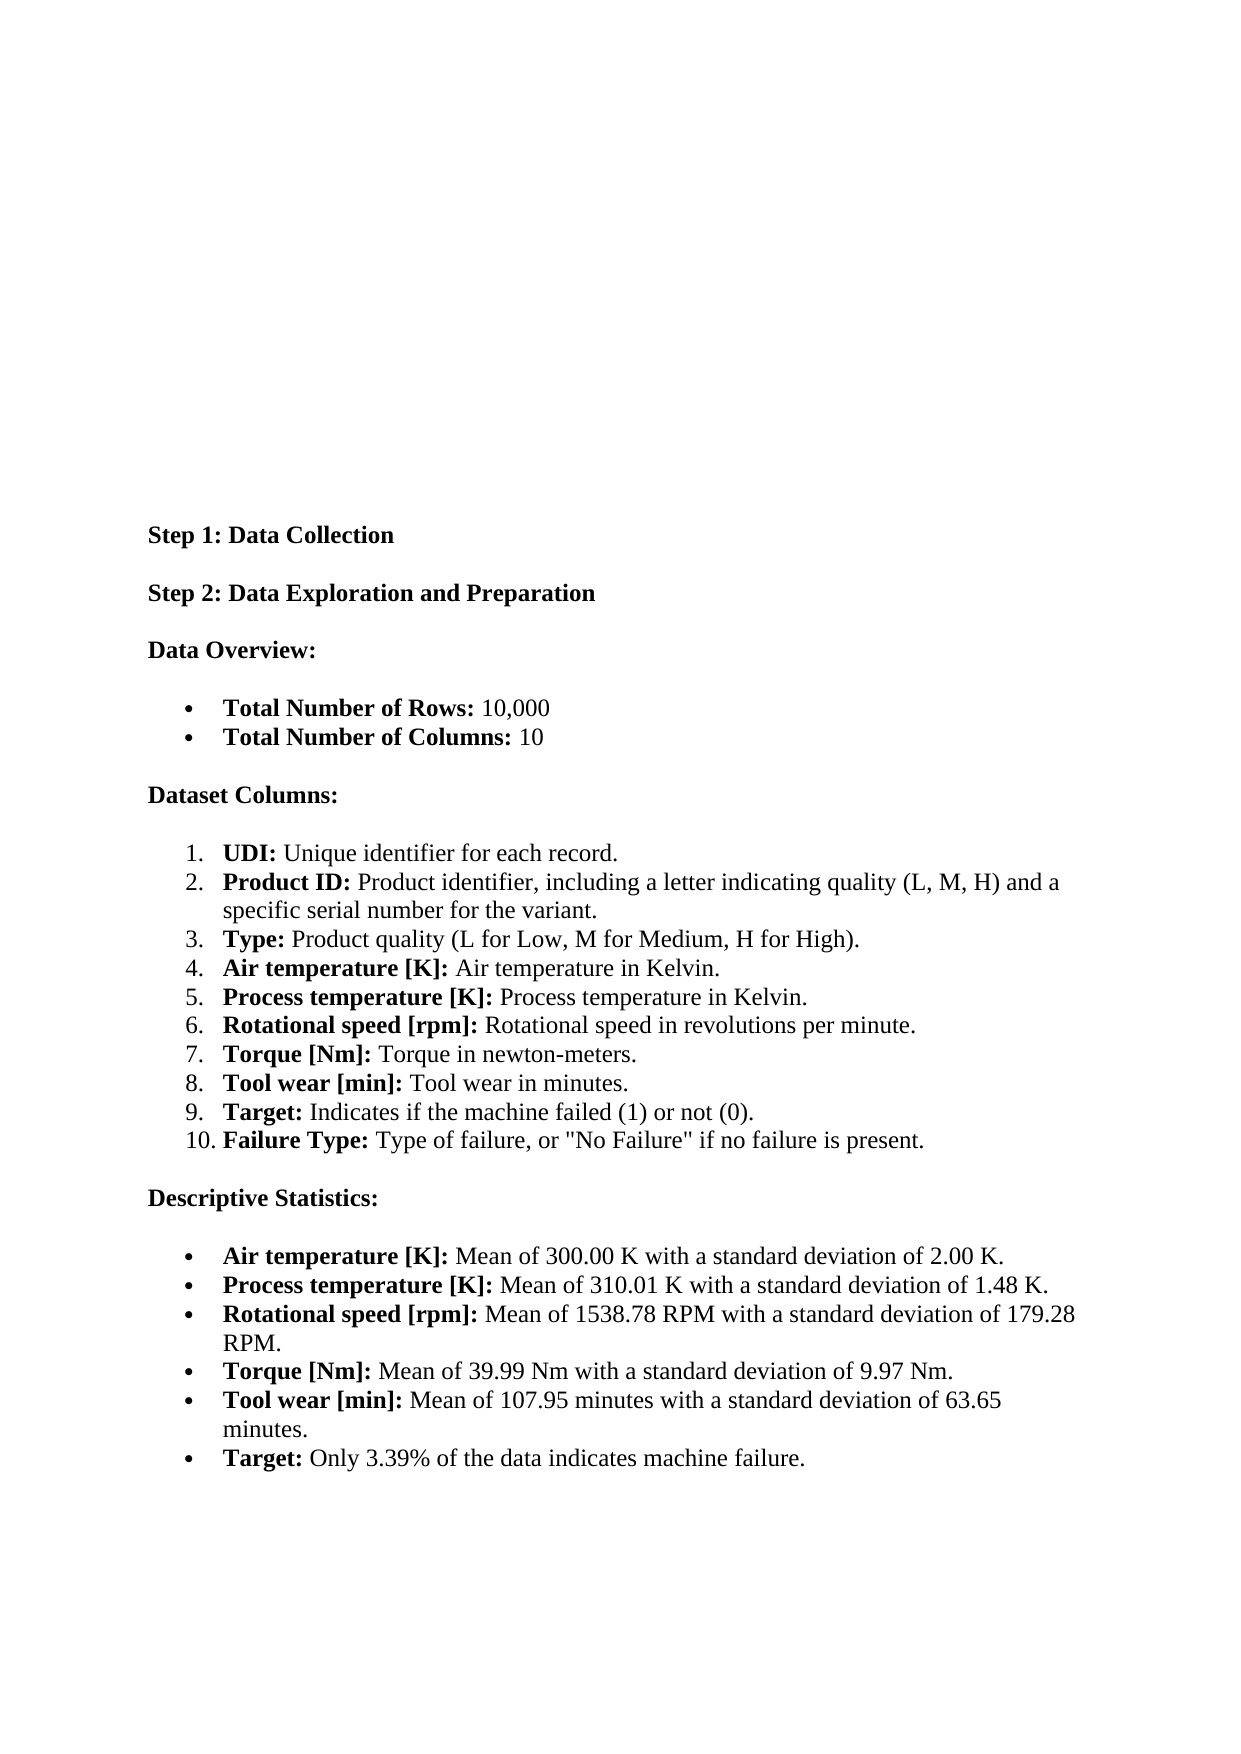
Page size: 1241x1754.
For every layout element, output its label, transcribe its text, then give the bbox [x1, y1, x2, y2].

text Step 1: Data Collection [148, 520, 1093, 548]
text Step 2: Data Exploration and Preparation [148, 578, 1093, 606]
list Torque [Nm]: Torque in newton-meters. [185, 1039, 1093, 1068]
list Air temperature [K]: Mean of 300.00 K with a standard deviation of 2.00 K. [185, 1241, 1093, 1270]
list Product ID: Product identifier, including a letter indicating quality (L, M, H) and a specific serial number for the variant. [185, 867, 1093, 924]
list Target: Indicates if the machine failed (1) or not (0). [185, 1097, 1093, 1126]
list Total Number of Rows: 10,000 [185, 693, 1093, 722]
list Rotational speed [rpm]: Mean of 1538.78 RPM with a standard deviation of 179.28 RPM. [185, 1299, 1093, 1356]
text Descriptive Statistics: [148, 1183, 1093, 1212]
text Dataset Columns: [148, 780, 1093, 809]
list Total Number of Columns: 10 [185, 722, 1093, 751]
list Torque [Nm]: Mean of 39.99 Nm with a standard deviation of 9.97 Nm. [185, 1356, 1093, 1385]
text Data Overview: [148, 636, 1093, 664]
list Air temperature [K]: Air temperature in Kelvin. [185, 953, 1093, 982]
list Tool wear [min]: Mean of 107.95 minutes with a standard deviation of 63.65 minutes. [185, 1385, 1093, 1443]
list Rotational speed [rpm]: Rotational speed in revolutions per minute. [185, 1011, 1093, 1039]
list Failure Type: Type of failure, or "No Failure" if no failure is present. [185, 1126, 1093, 1154]
list UDI: Unique identifier for each record. [185, 838, 1093, 867]
list Process temperature [K]: Mean of 310.01 K with a standard deviation of 1.48 K. [185, 1270, 1093, 1299]
list Process temperature [K]: Process temperature in Kelvin. [185, 982, 1093, 1011]
list Tool wear [min]: Tool wear in minutes. [185, 1068, 1093, 1097]
list Target: Only 3.39% of the data indicates machine failure. [185, 1443, 1093, 1471]
list Type: Product quality (L for Low, M for Medium, H for High). [185, 924, 1093, 953]
